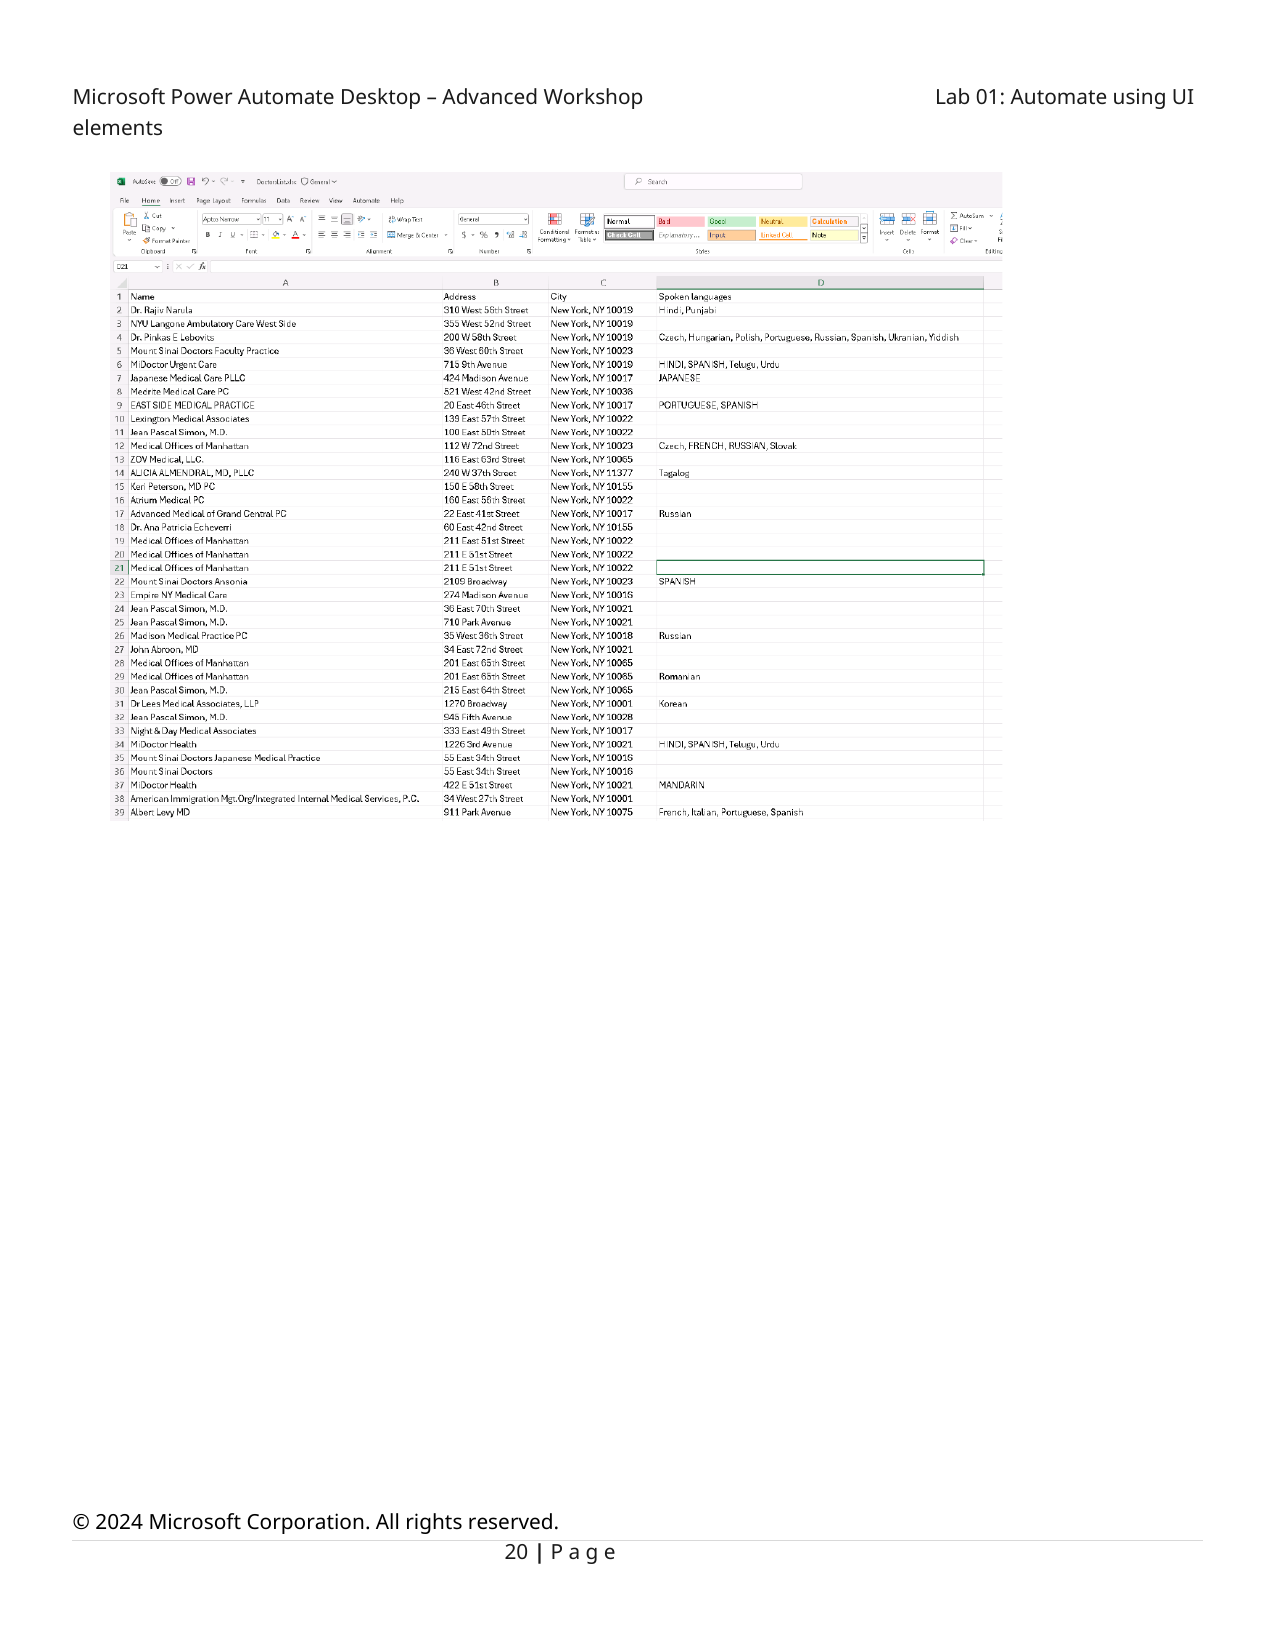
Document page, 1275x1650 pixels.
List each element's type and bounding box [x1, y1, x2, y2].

picture [110, 172, 1003, 821]
